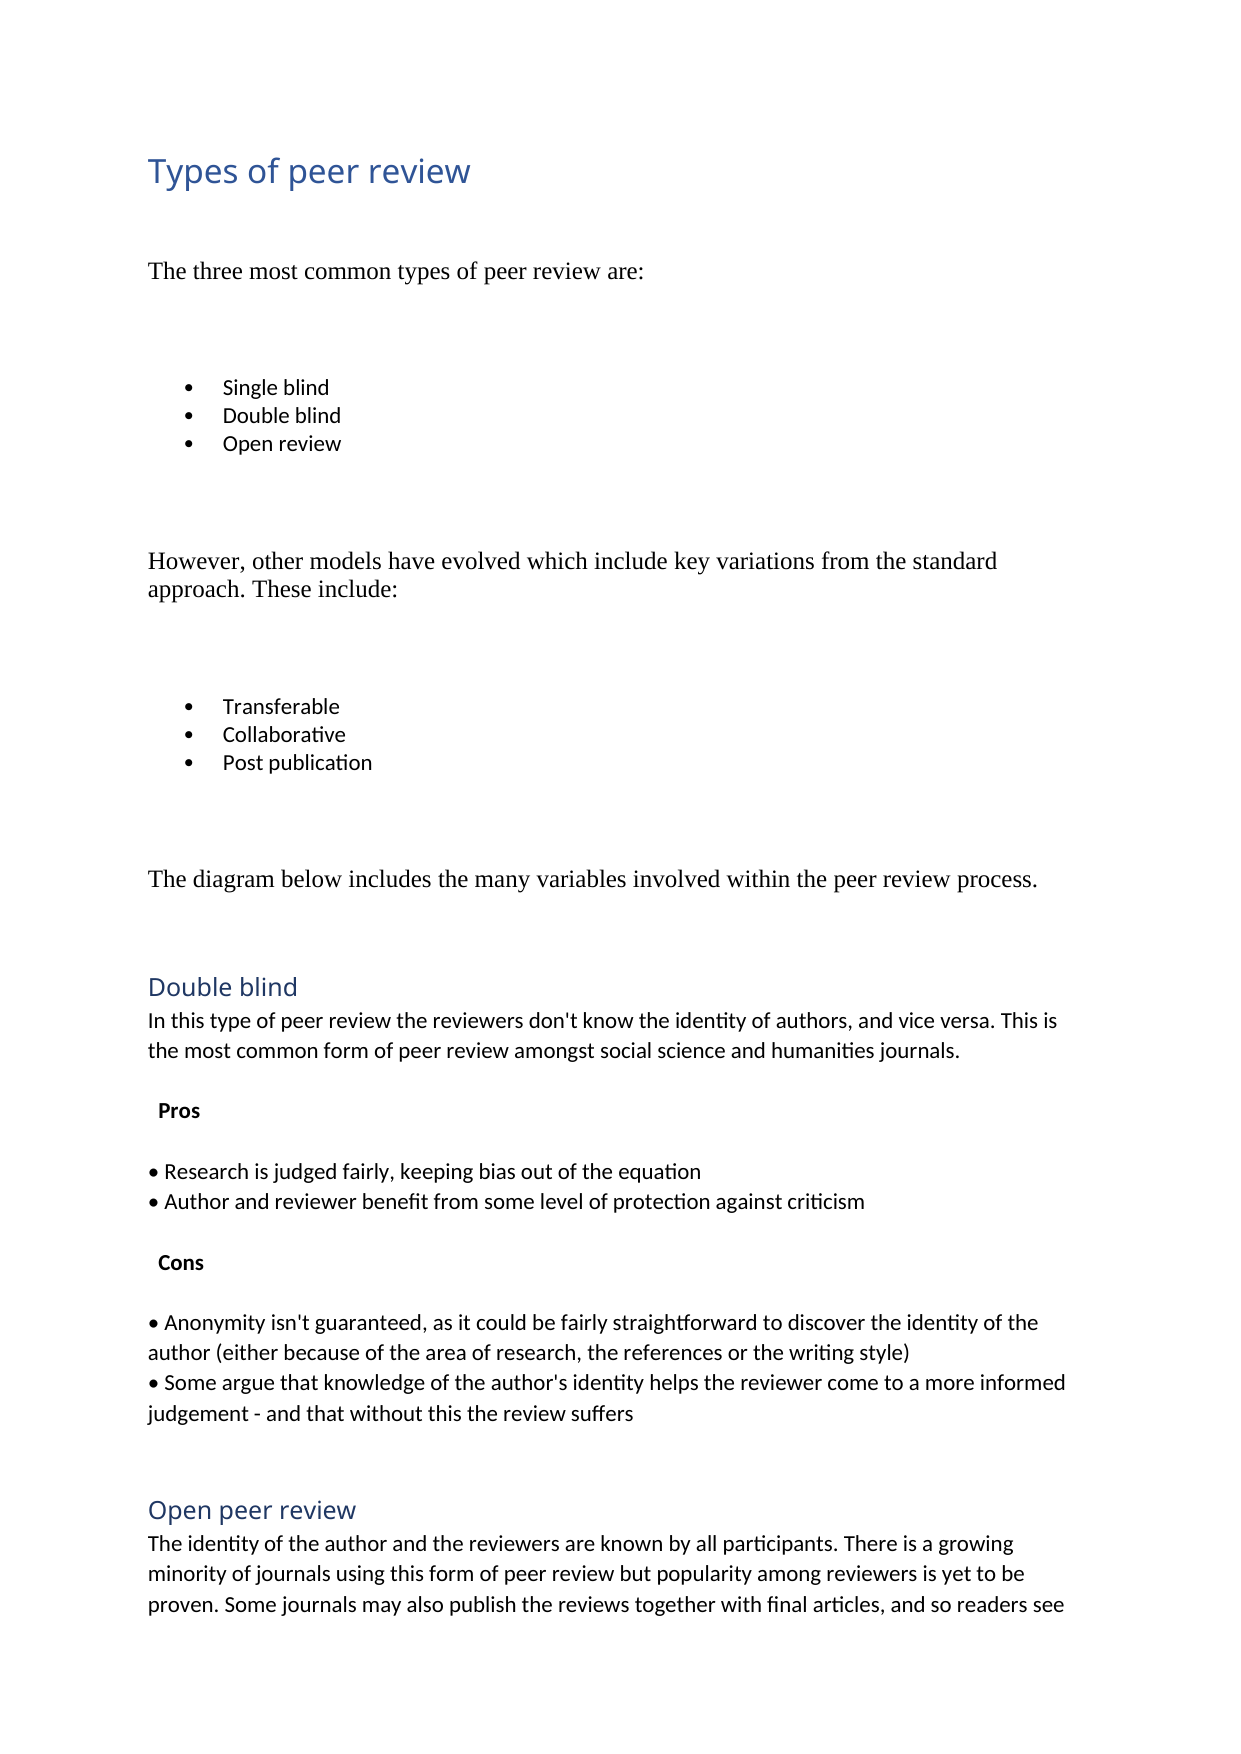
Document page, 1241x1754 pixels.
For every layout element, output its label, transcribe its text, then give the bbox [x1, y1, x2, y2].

text The three most common types of peer review are: [148, 256, 1093, 285]
text However, other models have evolved which include key variations from the standard approach. These include: [148, 546, 1093, 603]
subtitle Open peer review [148, 1492, 1093, 1527]
list Open review [185, 429, 1093, 457]
list Collaborative [185, 720, 1093, 748]
subtitle Double blind [148, 969, 1093, 1003]
text In this type of peer review the reviewers don't know the identity of authors, and vice versa. This is the most common form of peer review amongst social science and humanities journals. Pros • Research is judged fairly, keeping bias out of the equation • Author and reviewer benefit from some level of protection against criticism Cons • Anonymity isn't guaranteed, as it could be fairly straightforward to discover the identity of the author (either because of the area of research, the references or the writing style) • Some argue that knowledge of the author's identity helps the reviewer come to a more informed judgement - and that without this the review suffers [148, 1006, 1093, 1427]
text The diagram below includes the many variables involved within the peer review process. [148, 864, 1093, 893]
list Transferable [185, 692, 1093, 720]
list Double blind [185, 401, 1093, 429]
subtitle Types of peer review [148, 148, 1093, 193]
list Post publication [185, 748, 1093, 776]
list Single blind [185, 373, 1093, 401]
